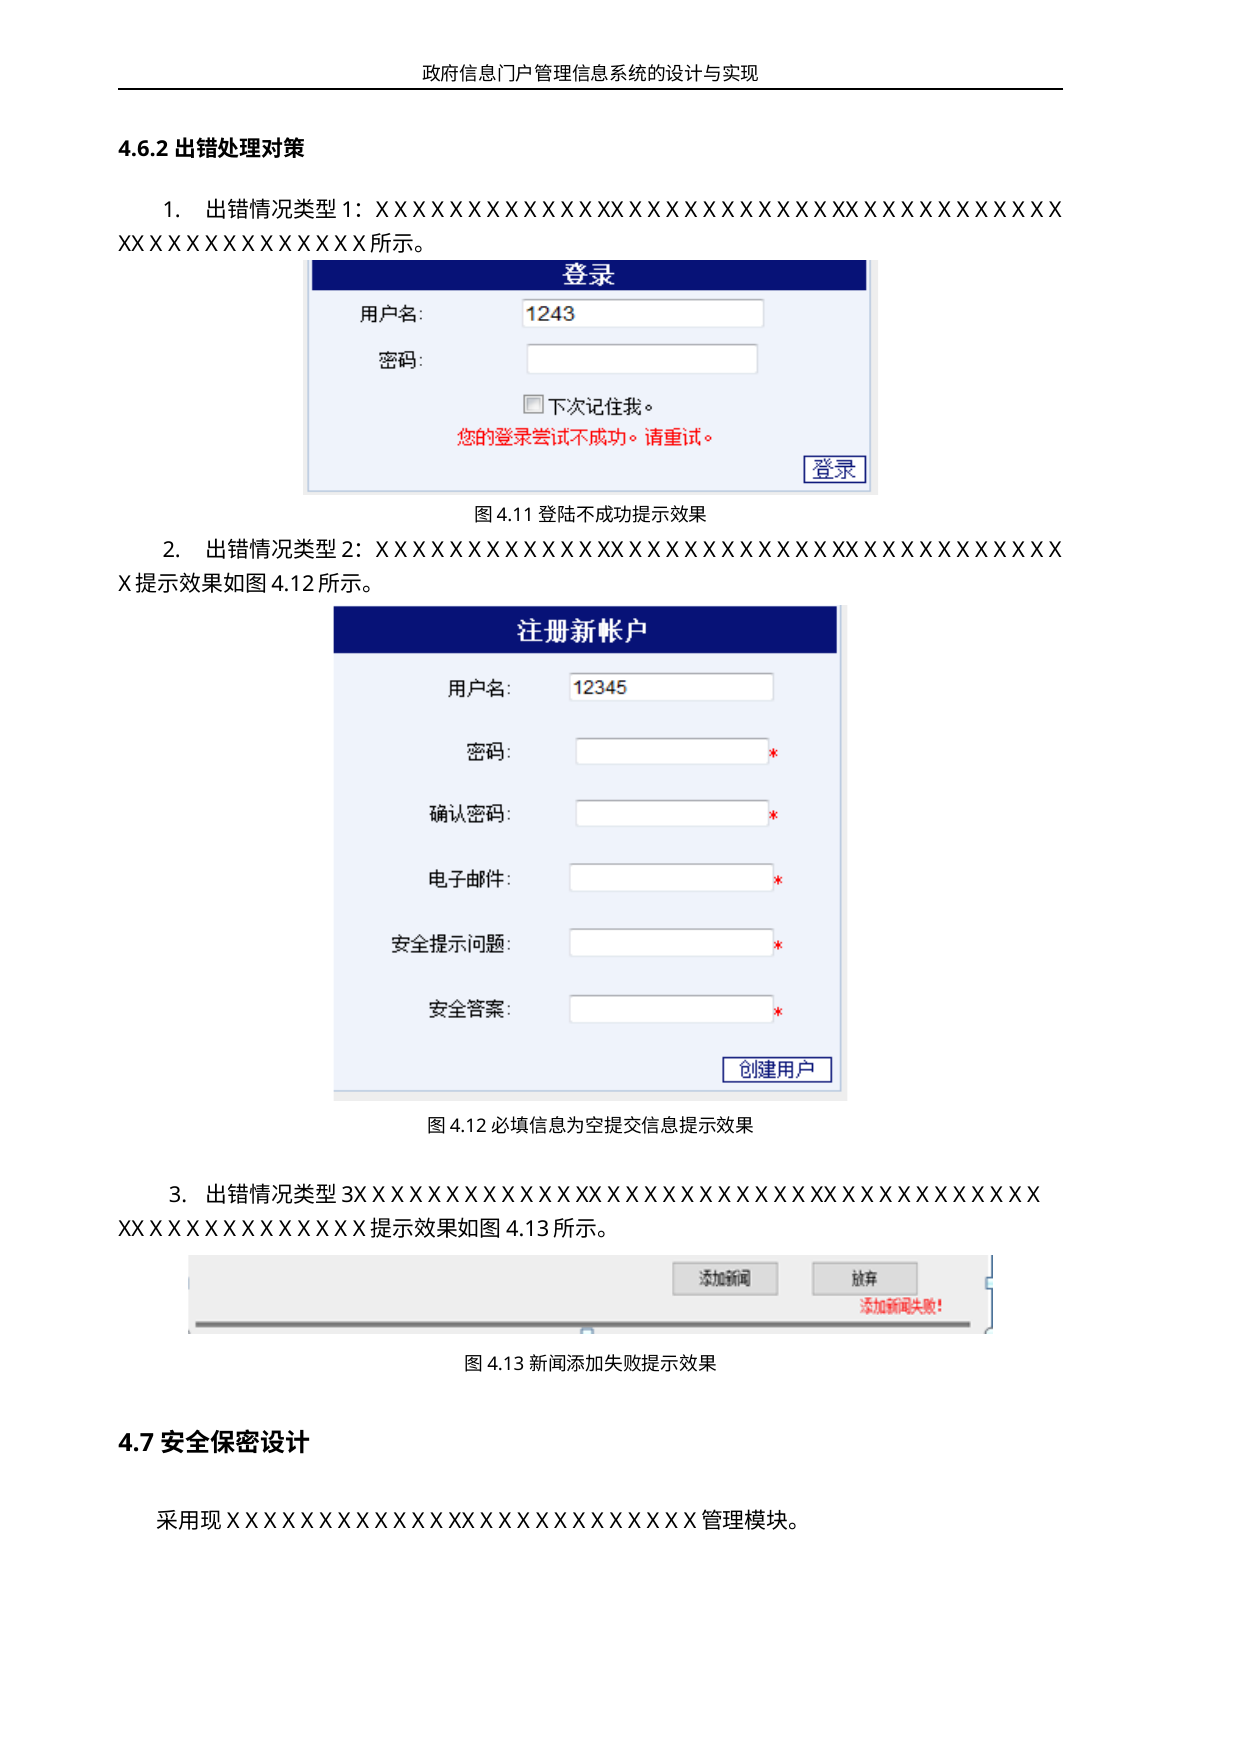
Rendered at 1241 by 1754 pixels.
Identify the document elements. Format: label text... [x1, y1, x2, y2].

subtitle 4.6.2 出错处理对策 [118, 130, 1063, 164]
text 采用现X X X X X X X X X X X X XX X X X X X X X X X X X X管理模块。 [118, 1502, 1063, 1536]
list 出错情况类型2：X X X X X X X X X X X X XX X X X X X X X X X X X XX X X X X X X X X X X X X提示效果如图4.12所示。 [118, 531, 1063, 598]
picture [333, 605, 848, 1101]
list 图4.13 新闻添加失败提示效果 [118, 1346, 1063, 1379]
subtitle 4.7 安全保密设计 [118, 1407, 1063, 1474]
picture [303, 260, 879, 495]
list 出错情况类型1：X X X X X X X X X X X X XX X X X X X X X X X X X XX X X X X X X X X X X X XX X X X X X X X X X X X X所示。 [118, 191, 1063, 259]
list 图4.11 登陆不成功提示效果 [118, 497, 1063, 531]
list 出错情况类型3X X X X X X X X X X X X XX X X X X X X X X X X X XX X X X X X X X X X X X XX X X X X X X X X X X X X提示效果如图4.13所示。 [118, 1176, 1063, 1244]
list 图4.12 必填信息为空提交信息提示效果 [118, 1108, 1063, 1142]
picture [188, 1255, 993, 1334]
